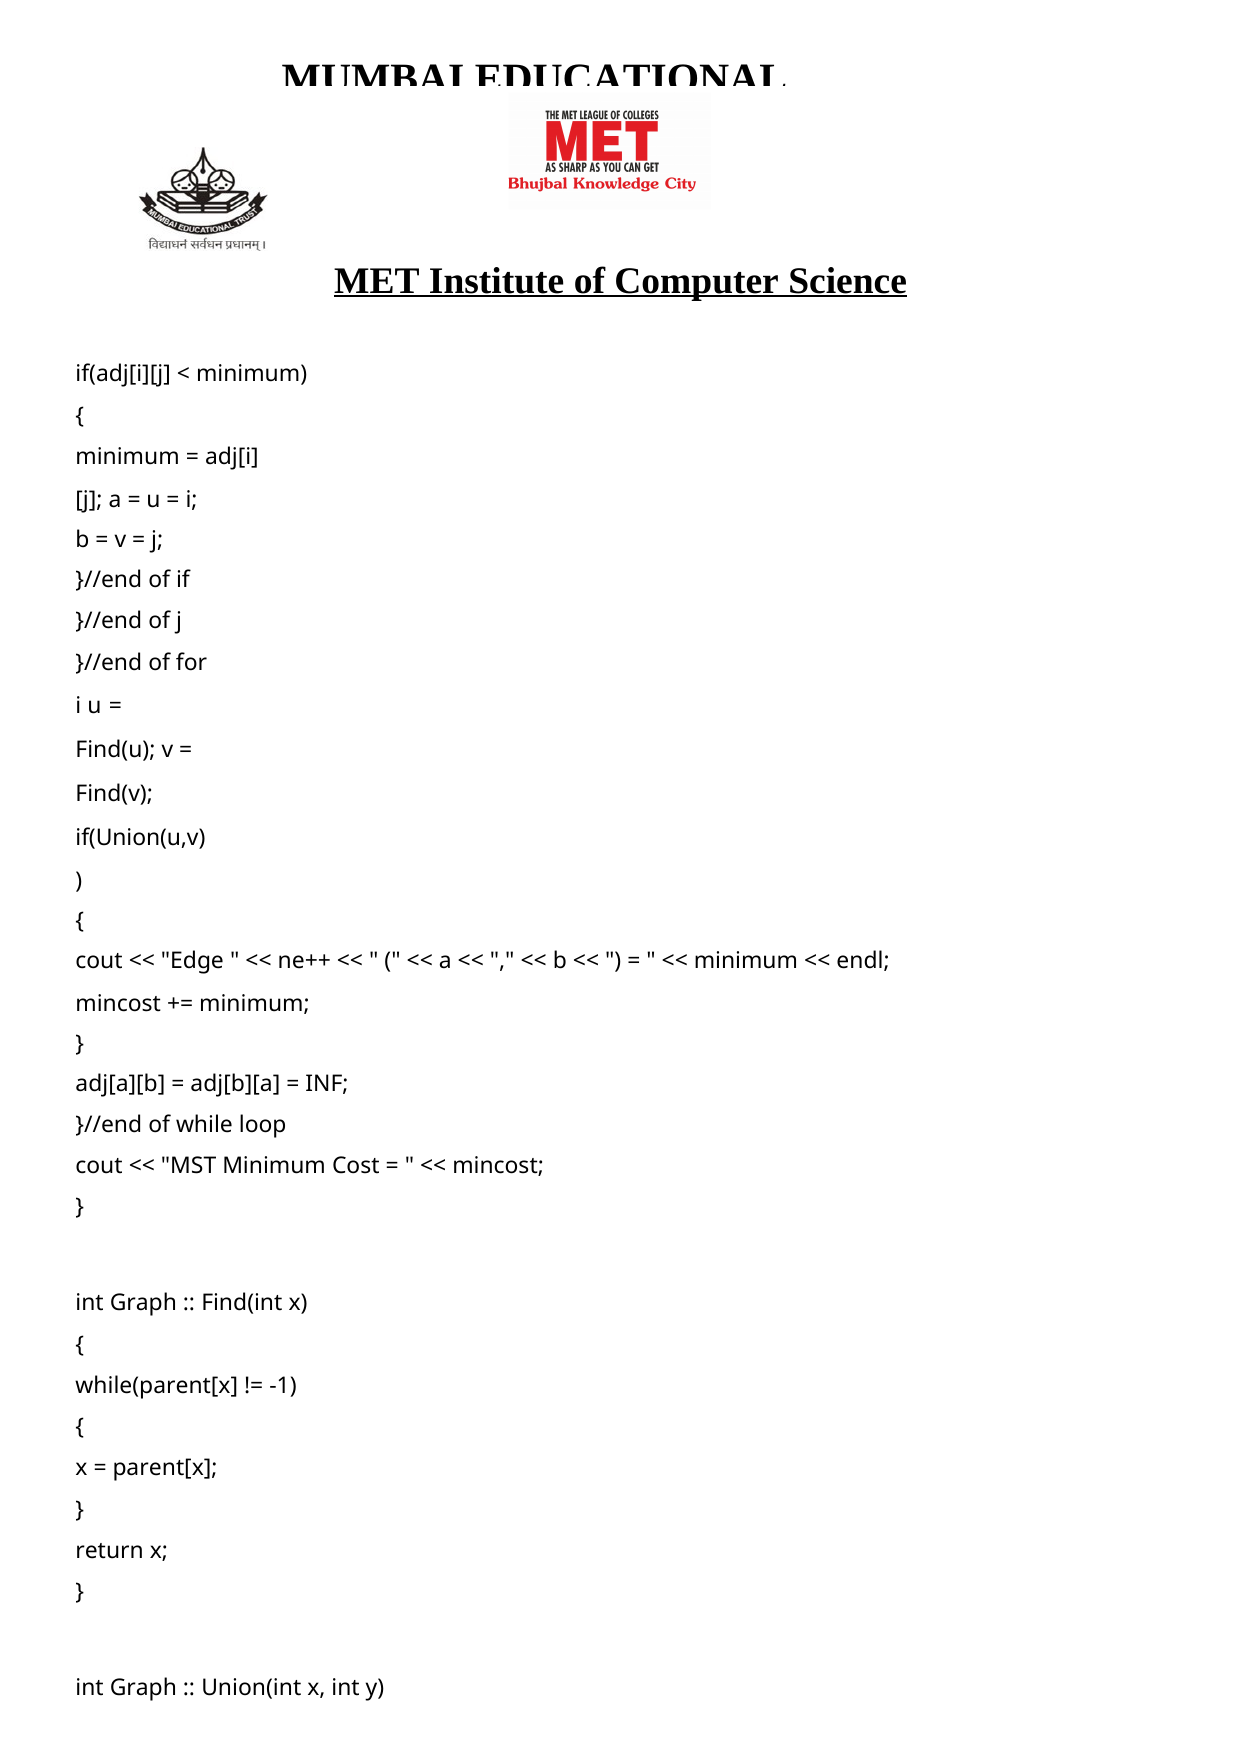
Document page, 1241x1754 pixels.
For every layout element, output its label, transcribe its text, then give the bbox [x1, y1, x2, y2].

text if(adj[i][j] < minimum) [75, 357, 1130, 388]
picture [138, 147, 268, 251]
text int Graph :: Find(int x) [75, 1286, 1130, 1317]
text }//end of j [75, 604, 1130, 635]
text } [75, 1030, 1130, 1057]
text }//end of for i u = Find(u); v = Find(v); if(Union(u,v)) [75, 646, 208, 896]
text int Graph :: Union(int x, int y) [75, 1671, 1130, 1702]
text { [75, 1327, 1130, 1359]
text minimum = adj[i][j]; a = u = i; [75, 440, 268, 514]
text cout << "MST Minimum Cost = " << mincost; [75, 1149, 1130, 1180]
text } [75, 1190, 1130, 1222]
text } [75, 1575, 1130, 1606]
text { [75, 908, 1130, 934]
subtitle MET Institute of Computer Science [332, 258, 908, 301]
text cout << "Edge " << ne++ << " (" << a << "," << b << ") = " << minimum << endl; mincost += minimum; [75, 944, 948, 1018]
text { [75, 1410, 1130, 1441]
text return x; [75, 1534, 1130, 1565]
text x = parent[x]; [75, 1451, 1130, 1482]
text { [75, 399, 1130, 430]
text } [75, 1492, 1130, 1524]
text }//end of while loop [75, 1108, 1130, 1139]
text while(parent[x] != -1) [75, 1369, 1130, 1400]
picture [508, 92, 712, 210]
text }//end of if [75, 562, 1130, 594]
text b = v = j; [75, 526, 1130, 552]
text adj[a][b] = adj[b][a] = INF; [75, 1067, 1130, 1098]
